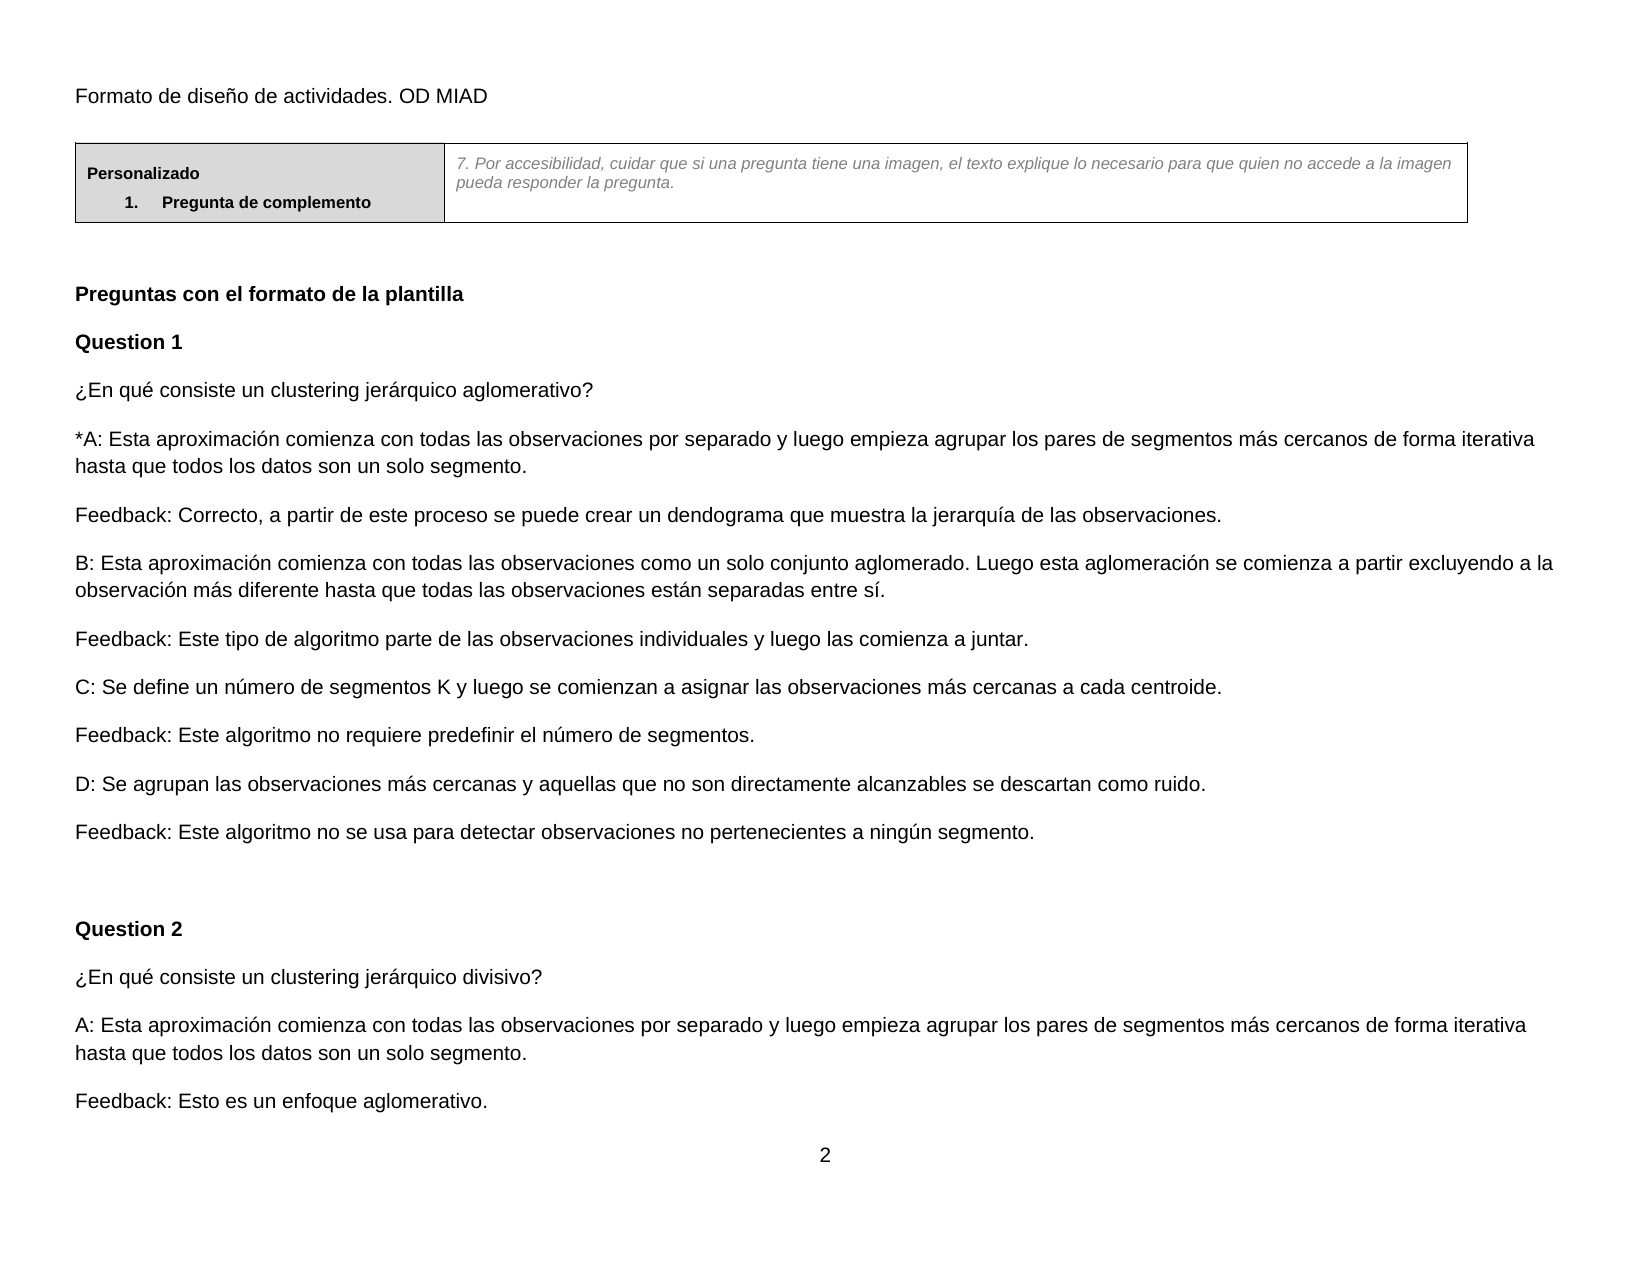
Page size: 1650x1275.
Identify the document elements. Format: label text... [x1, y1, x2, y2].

text Feedback: Este algoritmo no requiere predefinir el número de segmentos. [75, 723, 1575, 747]
text ¿En qué consiste un clustering jerárquico aglomerativo? [75, 378, 1575, 402]
text Feedback: Este algoritmo no se usa para detectar observaciones no pertenecientes a ningún segmento. [75, 820, 1575, 844]
text Feedback: Correcto, a partir de este proceso se puede crear un dendograma que muestra la jerarquía de las observaciones. [75, 502, 1575, 526]
text Question 2 [75, 917, 1575, 941]
text Feedback: Esto es un enfoque aglomerativo. [75, 1089, 1575, 1113]
text ¿En qué consiste un clustering jerárquico divisivo? [75, 965, 1575, 989]
text A: Esta aproximación comienza con todas las observaciones por separado y luego empieza agrupar los pares de segmentos más cercanos de forma iterativa hasta que todos los datos son un solo segmento. [75, 1013, 1575, 1065]
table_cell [76, 144, 444, 222]
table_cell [445, 144, 1467, 222]
text Preguntas con el formato de la plantilla [75, 282, 1575, 306]
text B: Esta aproximación comienza con todas las observaciones como un solo conjunto aglomerado. Luego esta aglomeración se comienza a partir excluyendo a la observación más diferente hasta que todas las observaciones están separadas entre sí. [75, 551, 1575, 602]
text *A: Esta aproximación comienza con todas las observaciones por separado y luego empieza agrupar los pares de segmentos más cercanos de forma iterativa hasta que todos los datos son un solo segmento. [75, 427, 1575, 478]
text Question 1 [75, 330, 1575, 354]
text D: Se agrupan las observaciones más cercanas y aquellas que no son directamente alcanzables se descartan como ruido. [75, 772, 1575, 796]
text Feedback: Este tipo de algoritmo parte de las observaciones individuales y luego las comienza a juntar. [75, 627, 1575, 651]
text C: Se define un número de segmentos K y luego se comienzan a asignar las observaciones más cercanas a cada centroide. [75, 675, 1575, 699]
